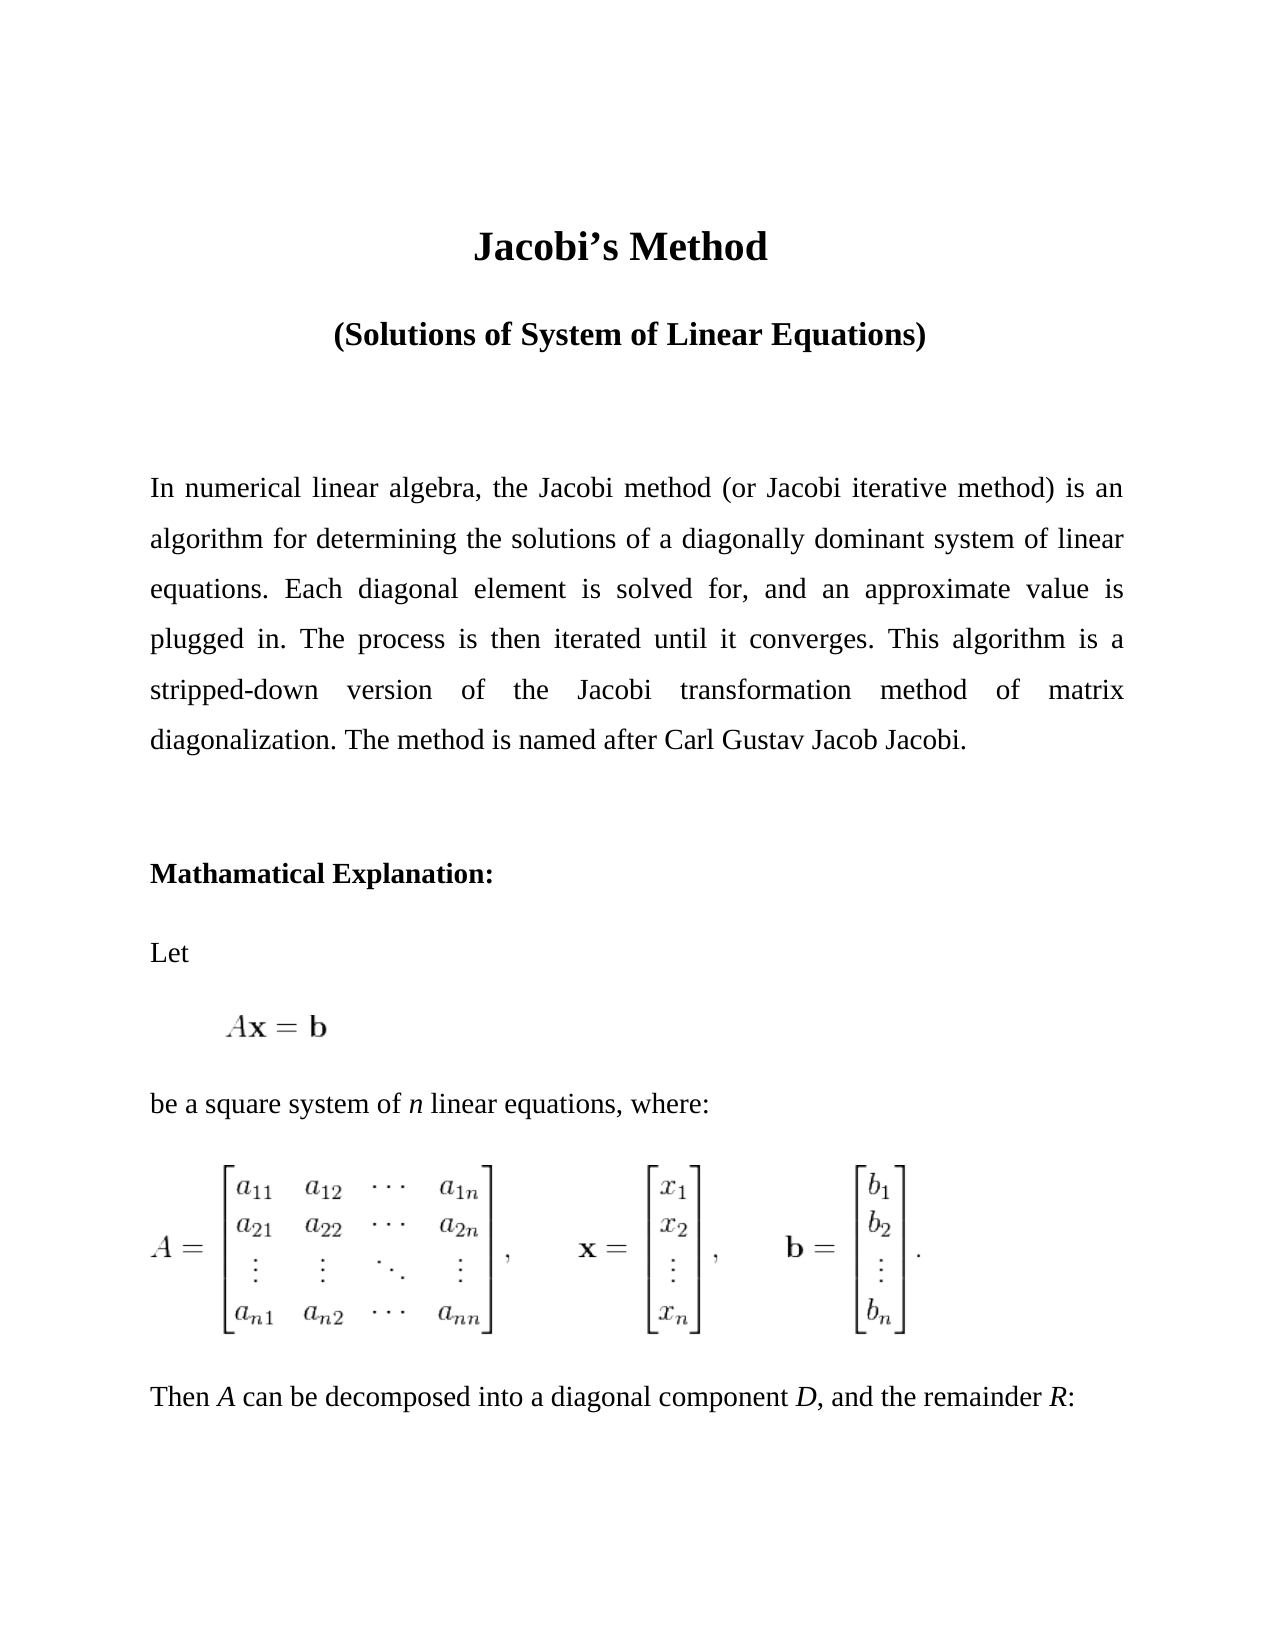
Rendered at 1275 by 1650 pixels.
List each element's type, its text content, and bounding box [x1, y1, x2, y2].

text be a square system of n linear equations, where: [150, 1086, 1125, 1120]
picture [225, 1015, 327, 1039]
text In numerical linear algebra, the Jacobi method (or Jacobi iterative method) is an algorithm for determining the solutions of a diagonally dominant system of linear equations. Each diagonal element is solved for, and an approximate value is plugged in. The process is then iterated until it converges. This algorithm is a stripped-down version of the Jacobi transformation method of matrix diagonalization. The method is named after Carl Gustav Jacob Jacobi. [150, 471, 1125, 756]
text Mathamatical Explanation: [150, 856, 1125, 889]
text (Solutions of System of Linear Equations) [150, 314, 1125, 352]
picture [150, 1165, 921, 1336]
text Let [150, 936, 1125, 969]
text Jacobi’s Method [150, 221, 1125, 269]
text Then A can be decomposed into a diagonal component D, and the remainder R: [150, 1379, 1125, 1413]
